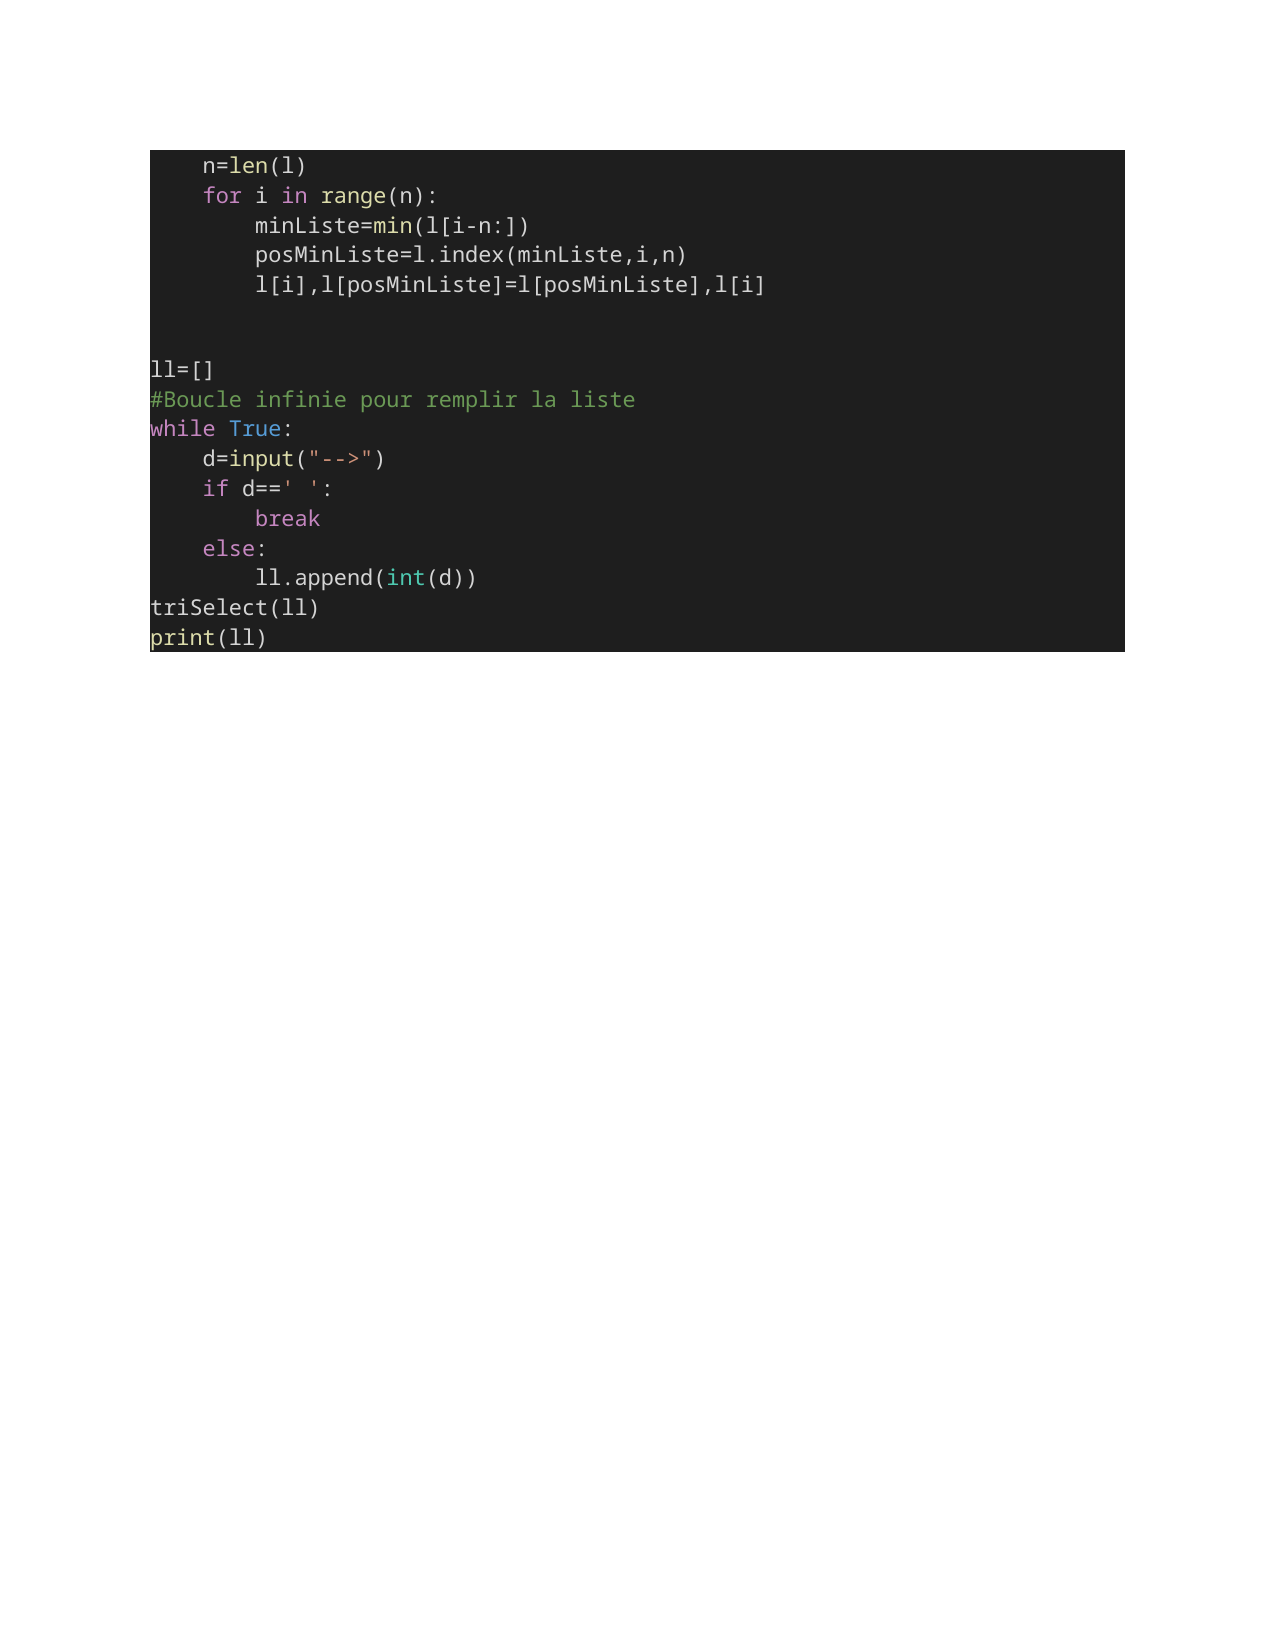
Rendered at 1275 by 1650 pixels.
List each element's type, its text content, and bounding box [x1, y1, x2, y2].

text break [150, 503, 1125, 532]
text ll=[] [150, 354, 1125, 383]
text #Boucle infinie pour remplir la liste [150, 383, 1125, 413]
text if d==' ': [150, 473, 1125, 503]
text for i in range(n): [150, 180, 1125, 209]
text n=len(l) [150, 150, 1125, 180]
text triSelect(ll) [150, 592, 1125, 622]
text d=input("-->") [150, 443, 1125, 473]
text l[i],l[posMinListe]=l[posMinListe],l[i] [150, 269, 1125, 299]
text else: [150, 532, 1125, 562]
text print(ll) [150, 622, 1125, 652]
text ll.append(int(d)) [150, 562, 1125, 592]
text minListe=min(l[i-n:]) [150, 209, 1125, 239]
text while True: [150, 413, 1125, 443]
text posMinListe=l.index(minListe,i,n) [150, 239, 1125, 269]
